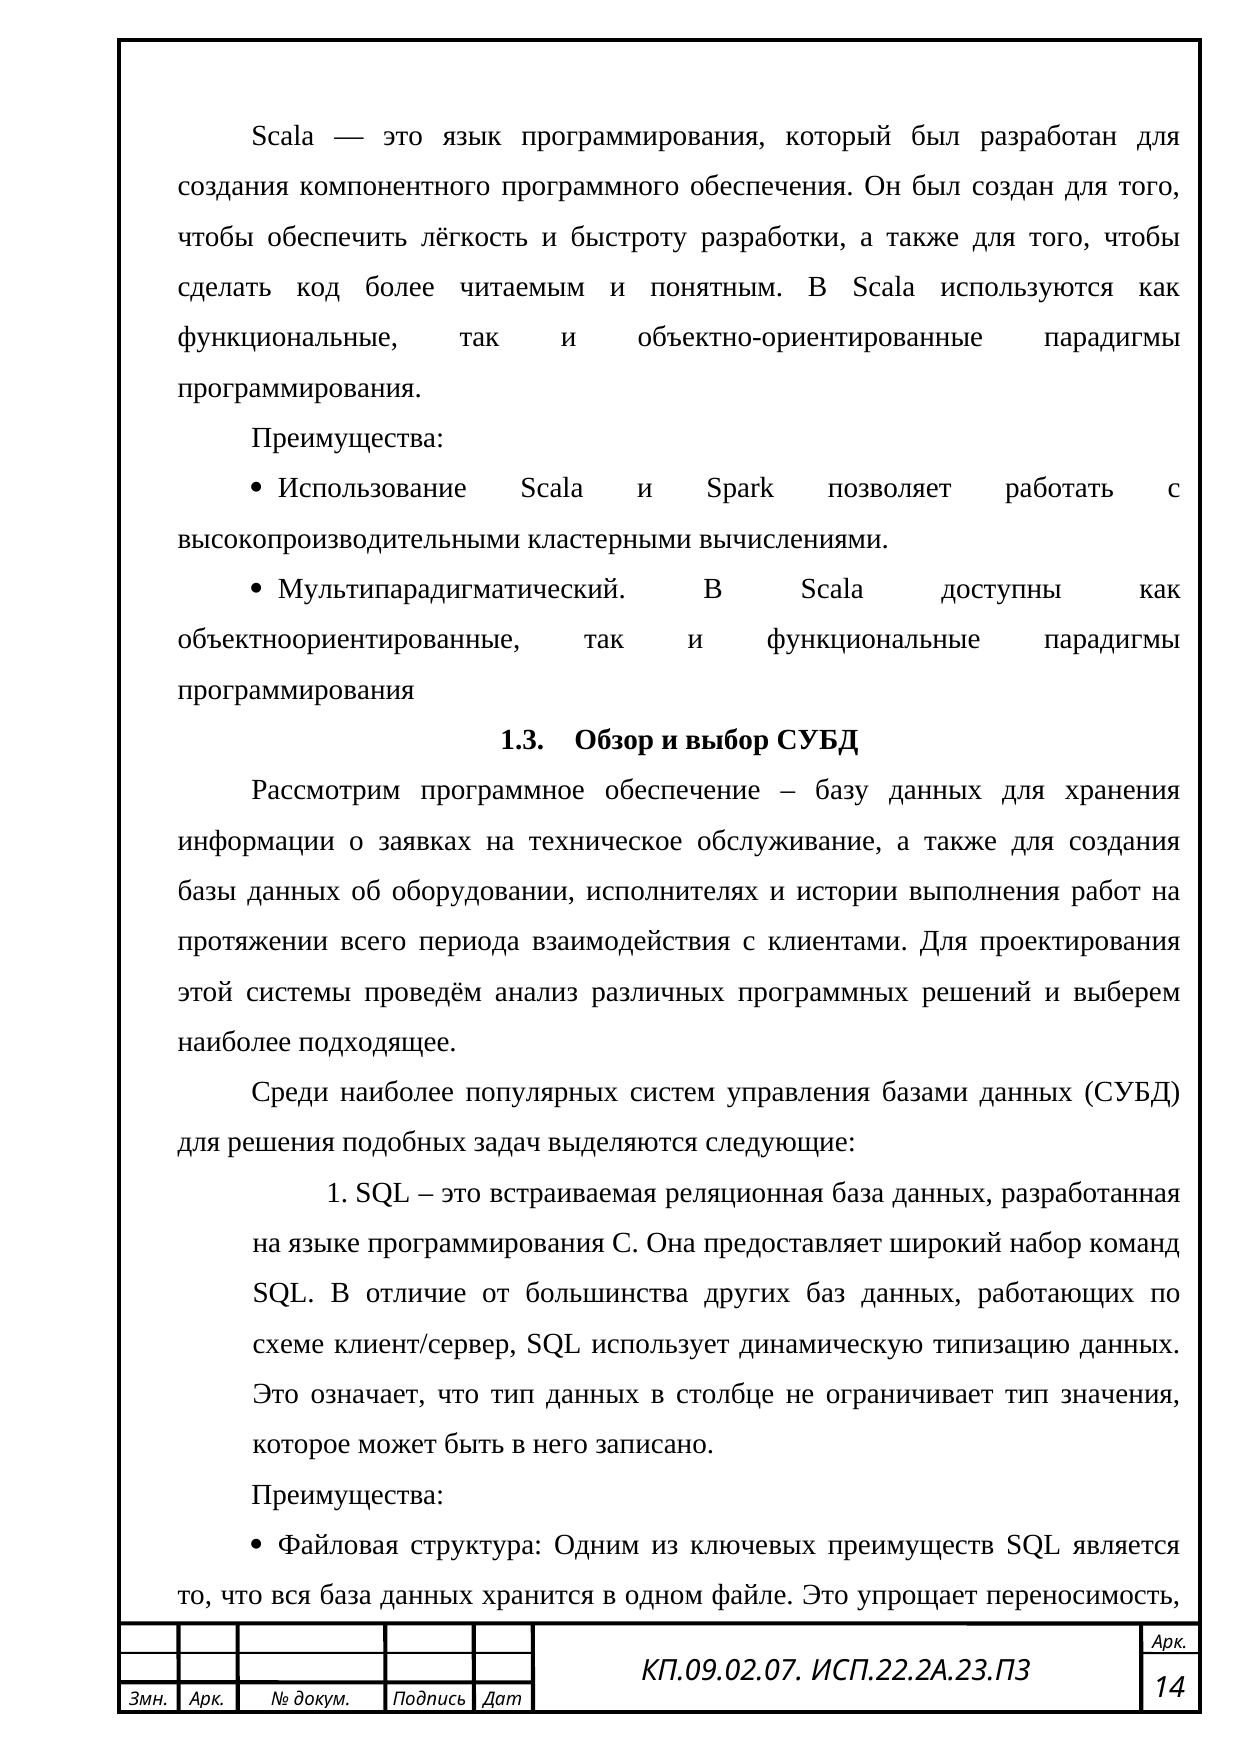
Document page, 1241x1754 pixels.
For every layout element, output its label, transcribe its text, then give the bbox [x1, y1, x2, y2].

list Обзор и выбор СУБД [177, 722, 1181, 756]
list SQL – это встраиваемая реляционная база данных, разработанная на языке программирования C. Она предоставляет широкий набор команд SQL. В отличие от большинства других баз данных, работающих по схеме клиент/сервер, SQL использует динамическую типизацию данных. Это означает, что тип данных в столбце не ограничивает тип значения, которое может быть в него записано. [252, 1175, 1181, 1460]
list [177, 1527, 1181, 1611]
text Преимущества: [177, 1477, 1181, 1510]
text Scala — это язык программирования, который был разработан для создания компонентного программного обеспечения. Он был создан для того, чтобы обеспечить лёгкость и быстроту разработки, а также для того, чтобы сделать код более читаемым и понятным. В Scala используются как функциональные, так и объектно-ориентированные парадигмы программирования. [177, 118, 1181, 403]
list Использование Scala и Spark позволяет работать с высокопроизводительными кластерными вычислениями. [177, 470, 1181, 554]
text Рассмотрим программное обеспечение – базу данных для хранения информации о заявках на техническое обслуживание, а также для создания базы данных об оборудовании, исполнителях и истории выполнения работ на протяжении всего периода взаимодействия с клиентами. Для проектирования этой системы проведём анализ различных программных решений и выберем наиболее подходящее. [177, 772, 1181, 1057]
text Преимущества: [251, 420, 1181, 453]
list Мультипарадигматический. В Scala доступны как объектноориентированные, так и функциональные парадигмы программирования [177, 571, 1181, 705]
text Среди наиболее популярных систем управления базами данных (СУБД) для решения подобных задач выделяются следующие: [177, 1074, 1181, 1158]
